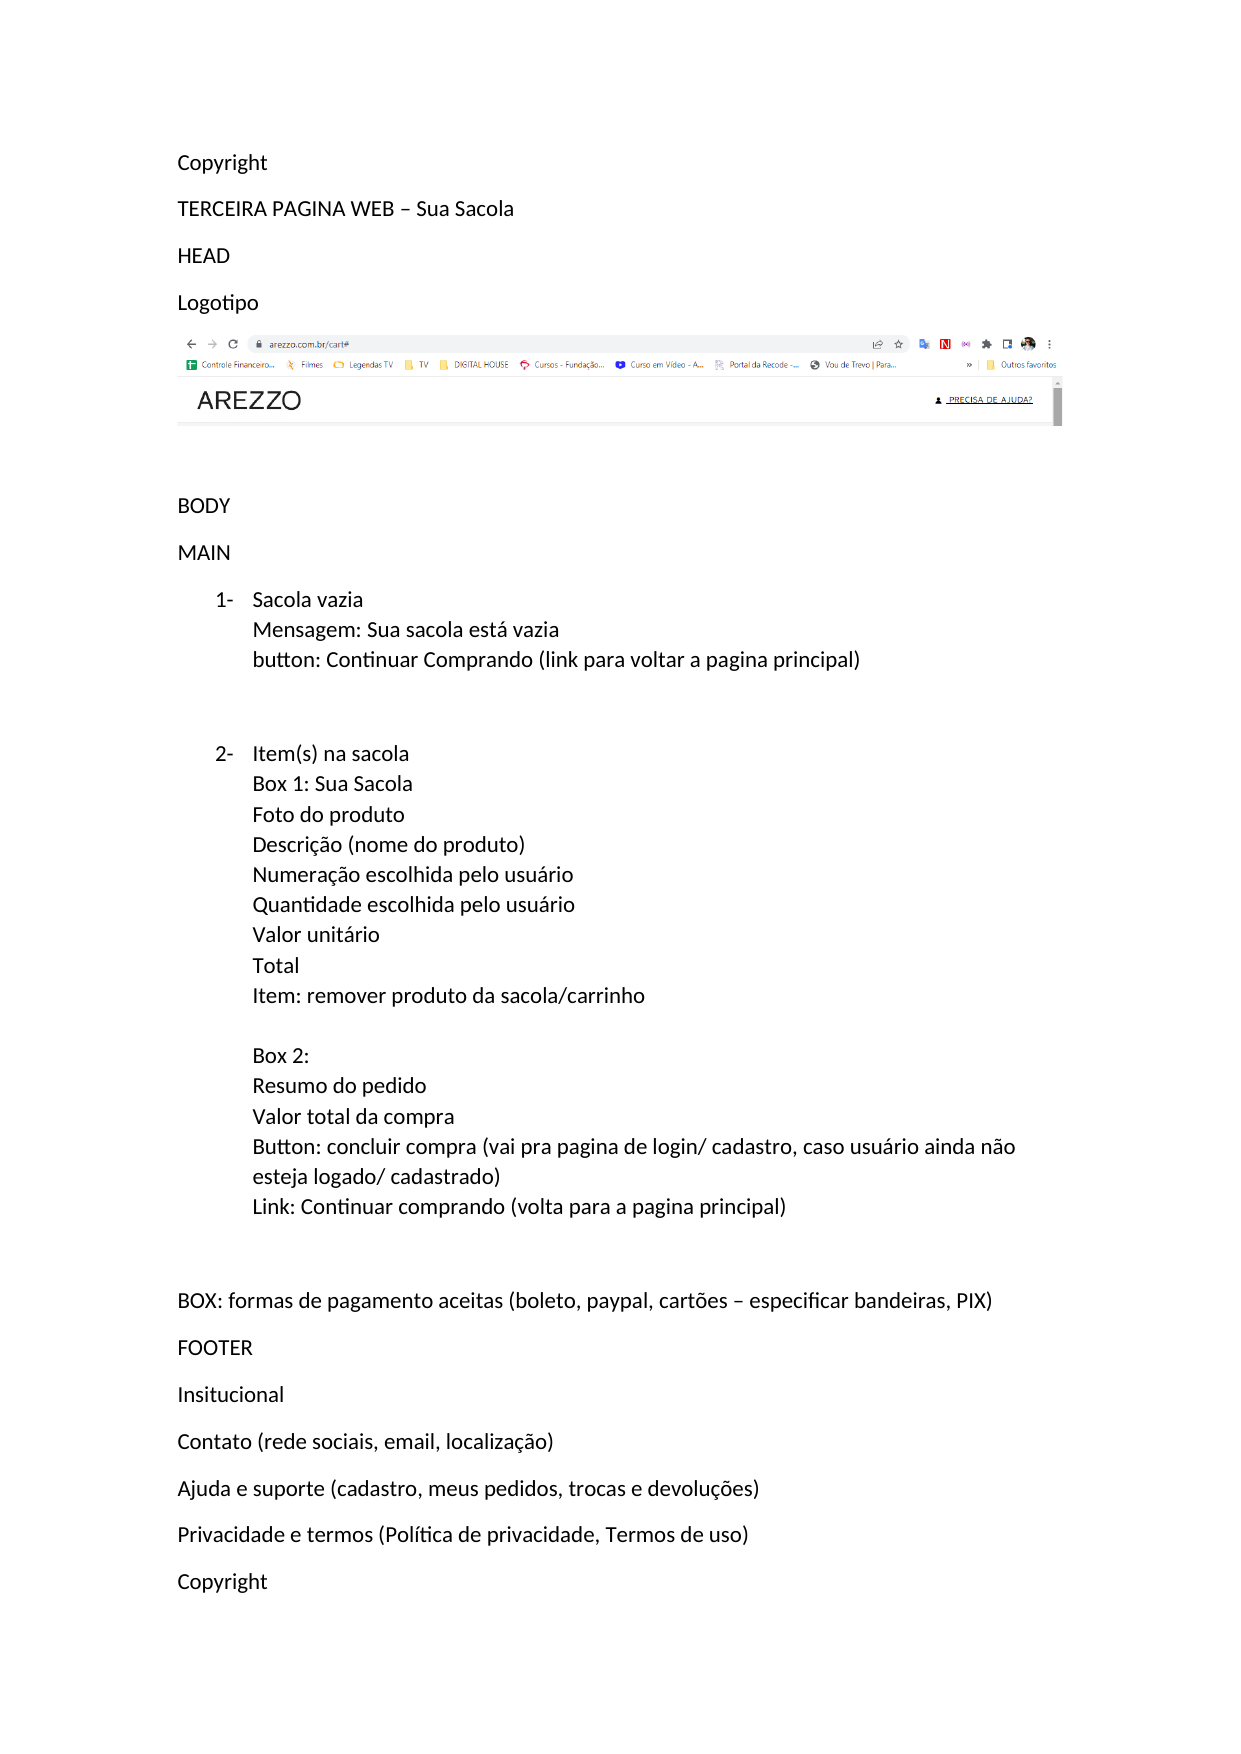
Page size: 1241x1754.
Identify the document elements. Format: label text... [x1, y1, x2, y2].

list Mensagem: Sua sacola está vazia button: Continuar Comprando (link para voltar a pagina principal) [252, 615, 1063, 673]
text Contato (rede sociais, email, localização) [177, 1427, 1063, 1455]
list Descrição (nome do produto) [252, 830, 1063, 858]
text Copyright [177, 148, 1063, 176]
list Valor total da compra [252, 1102, 1063, 1130]
list Box 2: [252, 1041, 1063, 1069]
list Foto do produto [252, 800, 1063, 828]
list Button: concluir compra (vai pra pagina de login/ cadastro, caso usuário ainda não esteja logado/ cadastrado) [252, 1132, 1063, 1190]
list Numeração escolhida pelo usuário [252, 860, 1063, 888]
text BODY [177, 491, 1063, 519]
text HEAD [177, 241, 1063, 269]
text BOX: formas de pagamento aceitas (boleto, paypal, cartões – especificar bandeiras, PIX) [177, 1286, 1063, 1314]
list Sacola vazia [215, 585, 1063, 613]
text Ajuda e suporte (cadastro, meus pedidos, trocas e devoluções) [177, 1474, 1063, 1502]
text Privacidade e termos (Política de privacidade, Termos de uso) [177, 1521, 1063, 1548]
text TERCEIRA PAGINA WEB – Sua Sacola [177, 194, 1063, 222]
text MAIN [177, 538, 1063, 566]
text Copyright [177, 1567, 1063, 1595]
text Insitucional [177, 1380, 1063, 1408]
list Resumo do pedido [252, 1072, 1063, 1099]
list Quantidade escolhida pelo usuário [252, 890, 1063, 918]
picture [177, 335, 1063, 426]
text Logotipo [177, 288, 1063, 316]
list Box 1: Sua Sacola [252, 769, 1063, 797]
list Total [252, 951, 1063, 979]
list Link: Continuar comprando (volta para a pagina principal) [252, 1192, 1063, 1220]
list Item(s) na sacola [215, 739, 1063, 767]
list Item: remover produto da sacola/carrinho [252, 981, 1063, 1009]
text FOOTER [177, 1333, 1063, 1361]
list Valor unitário [252, 921, 1063, 948]
